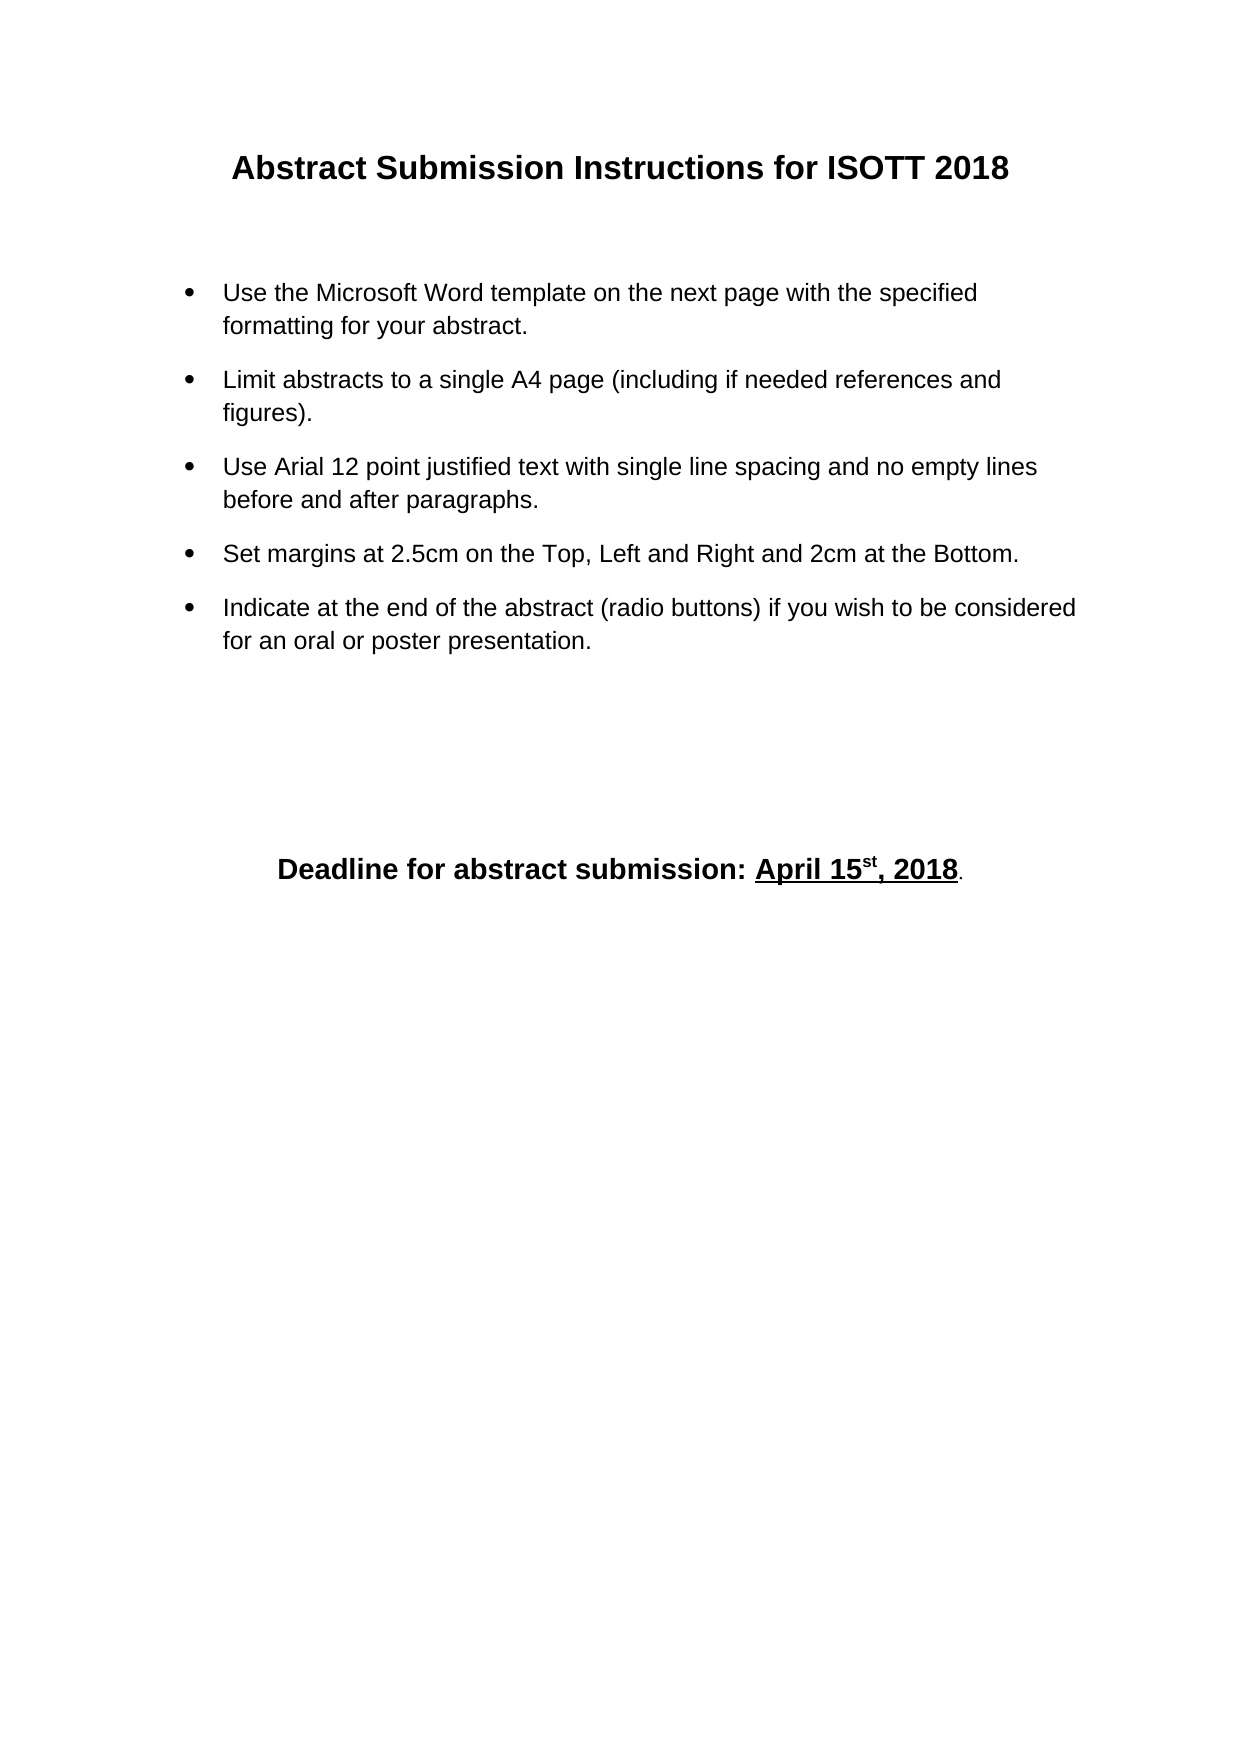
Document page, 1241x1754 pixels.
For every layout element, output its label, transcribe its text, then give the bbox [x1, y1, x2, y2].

text Abstract Submission Instructions for ISOTT 2018 [148, 148, 1092, 186]
list Indicate at the end of the abstract (radio buttons) if you wish to be considered for an oral or poster presentation. [185, 593, 1092, 654]
list Set margins at 2.5cm on the Top, Left and Right and 2cm at the Bottom. [185, 539, 1092, 567]
list Use Arial 12 point justified text with single line spacing and no empty lines before and after paragraphs. [185, 452, 1092, 513]
list Limit abstracts to a single A4 page (including if needed references and figures). [185, 365, 1092, 427]
text Deadline for abstract submission: April 15st, 2018. [148, 852, 1092, 886]
list Use the Microsoft Word template on the next page with the specified formatting for your abstract. [185, 278, 1092, 339]
